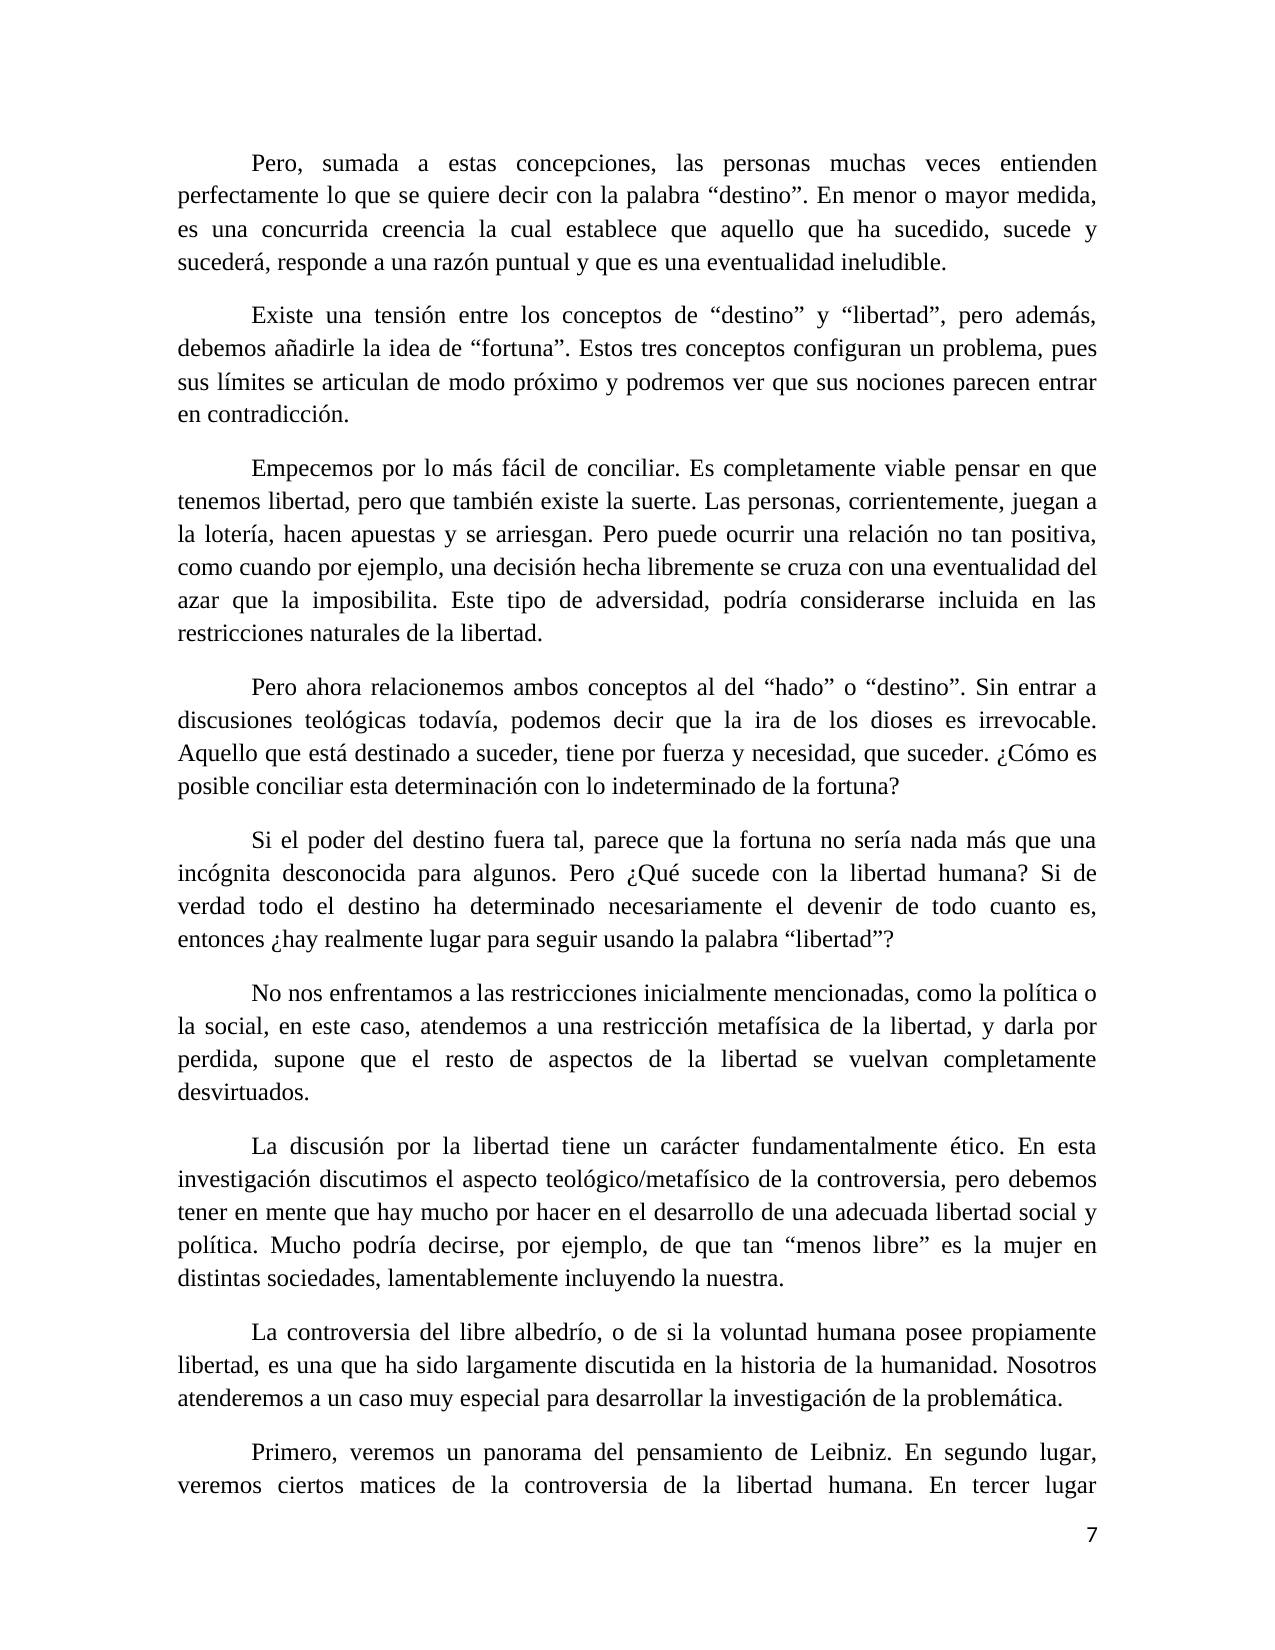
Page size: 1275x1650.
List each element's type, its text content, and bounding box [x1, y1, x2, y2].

text Pero, sumada a estas concepciones, las personas muchas veces entienden perfectamente lo que se quiere decir con la palabra “destino”. En menor o mayor medida, es una concurrida creencia la cual establece que aquello que ha sucedido, sucede y sucederá, responde a una razón puntual y que es una eventualidad ineludible. [177, 148, 1098, 275]
text Pero ahora relacionemos ambos conceptos al del “hado” o “destino”. Sin entrar a discusiones teológicas todavía, podemos decir que la ira de los dioses es irrevocable. Aquello que está destinado a suceder, tiene por fuerza y necesidad, que suceder. ¿Cómo es posible conciliar esta determinación con lo indeterminado de la fortuna? [177, 672, 1098, 800]
text Empecemos por lo más fácil de conciliar. Es completamente viable pensar en que tenemos libertad, pero que también existe la suerte. Las personas, corrientemente, juegan a la lotería, hacen apuestas y se arriesgan. Pero puede ocurrir una relación no tan positiva, como cuando por ejemplo, una decisión hecha libremente se cruza con una eventualidad del azar que la imposibilita. Este tipo de adversidad, podría considerarse incluida en las restricciones naturales de la libertad. [177, 453, 1098, 647]
text Si el poder del destino fuera tal, parece que la fortuna no sería nada más que una incógnita desconocida para algunos. Pero ¿Qué sucede con la libertad humana? Si de verdad todo el destino ha determinado necesariamente el devenir de todo cuanto es, entonces ¿hay realmente lugar para seguir usando la palabra “libertad”? [177, 825, 1098, 953]
text La discusión por la libertad tiene un carácter fundamentalmente ético. En esta investigación discutimos el aspecto teológico/metafísico de la controversia, pero debemos tener en mente que hay mucho por hacer en el desarrollo de una adecuada libertad social y política. Mucho podría decirse, por ejemplo, de que tan “menos libre” es la mujer en distintas sociedades, lamentablemente incluyendo la nuestra. [177, 1131, 1098, 1292]
text Existe una tensión entre los conceptos de “destino” y “libertad”, pero además, debemos añadirle la idea de “fortuna”. Estos tres conceptos configuran un problema, pues sus límites se articulan de modo próximo y podremos ver que sus nociones parecen entrar en contradicción. [177, 301, 1098, 428]
text La controversia del libre albedrío, o de si la voluntad humana posee propiamente libertad, es una que ha sido largamente discutida en la historia de la humanidad. Nosotros atenderemos a un caso muy especial para desarrollar la investigación de la problemática. [177, 1317, 1098, 1412]
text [177, 1437, 1098, 1499]
text No nos enfrentamos a las restricciones inicialmente mencionadas, como la política o la social, en este caso, atendemos a una restricción metafísica de la libertad, y darla por perdida, supone que el resto de aspectos de la libertad se vuelvan completamente desvirtuados. [177, 978, 1098, 1106]
